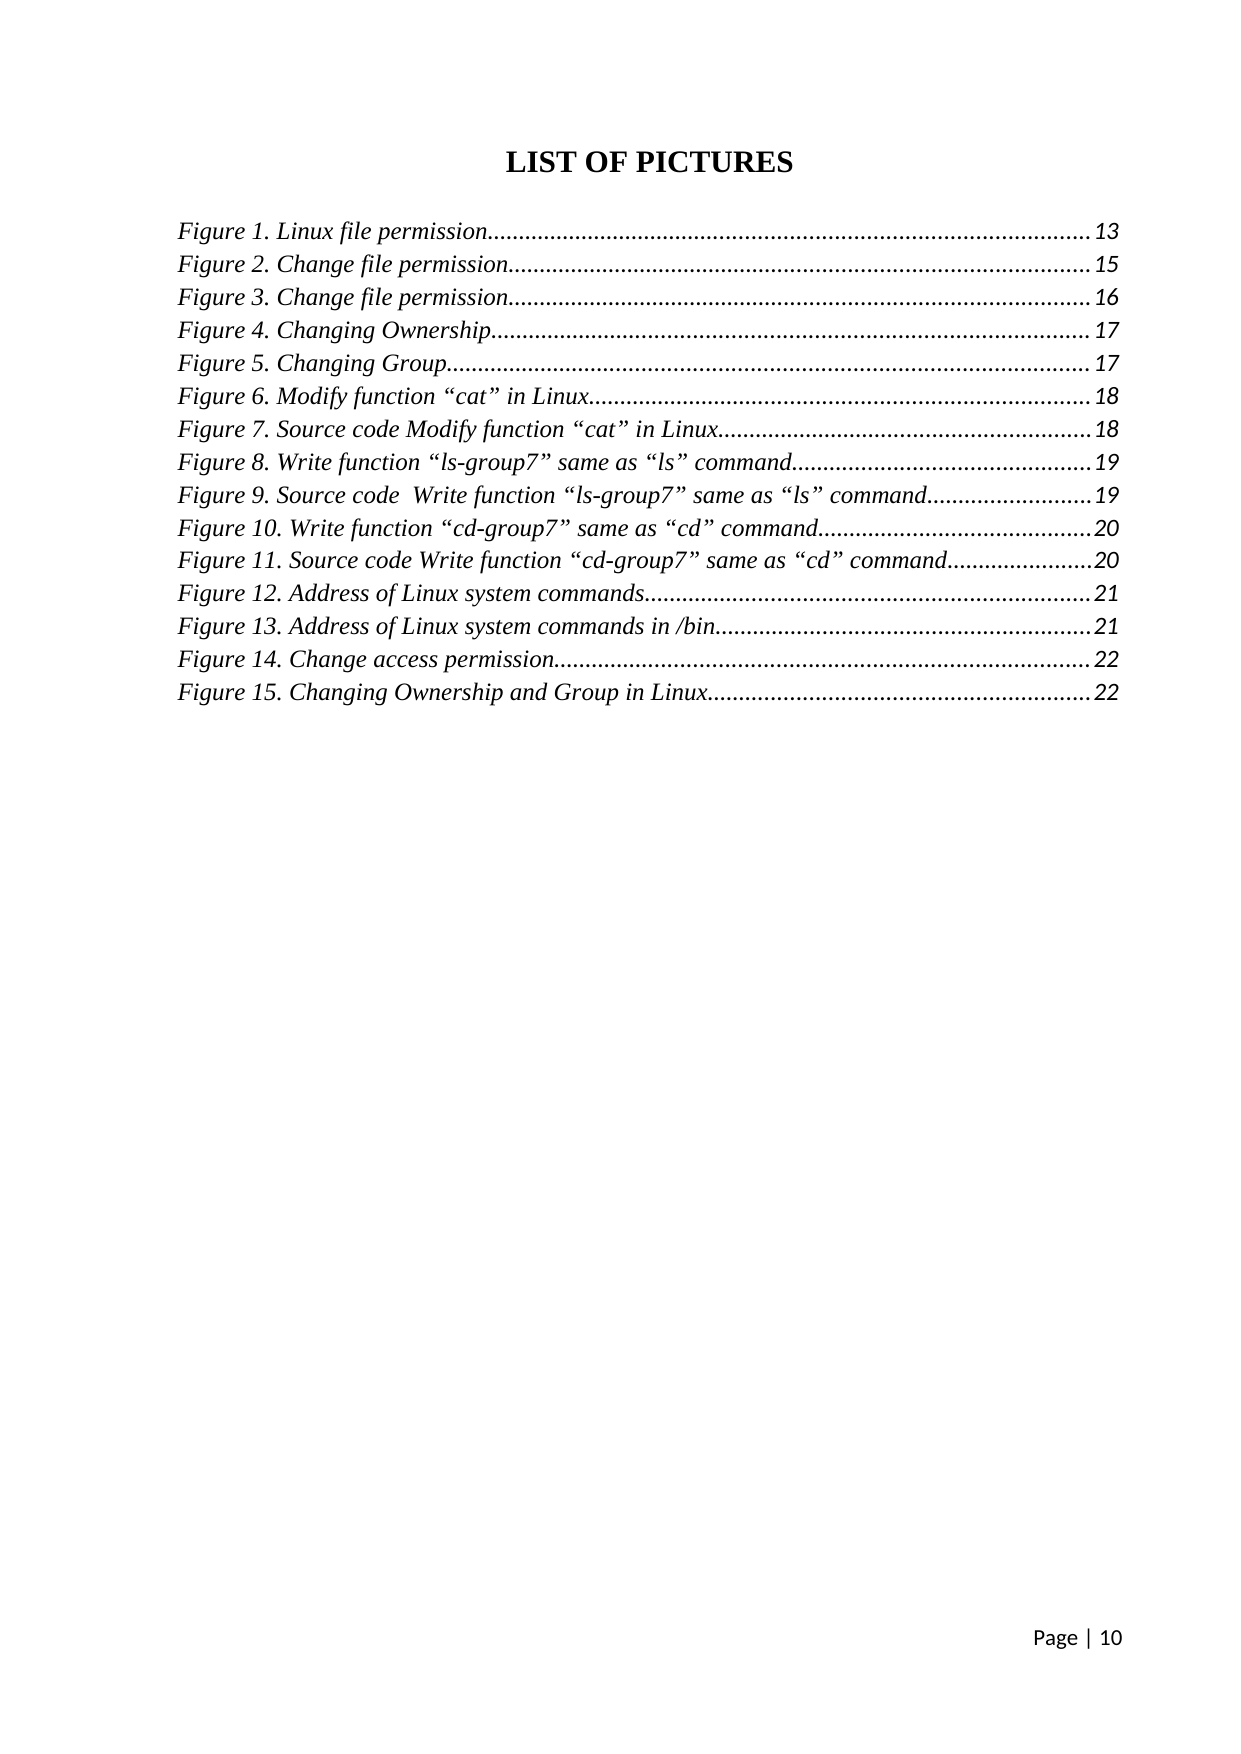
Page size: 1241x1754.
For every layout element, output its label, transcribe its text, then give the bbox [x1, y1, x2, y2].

text Figure 3. Change file permission 16 [177, 281, 1122, 312]
text Figure 6. Modify function “cat” in Linux 18 [177, 380, 1122, 411]
text Figure 8. Write function “ls-group7” same as “ls” command 19 [177, 446, 1122, 476]
text Figure 13. Address of Linux system commands in /bin 21 [177, 610, 1122, 641]
text Figure 15. Changing Ownership and Group in Linux 22 [177, 676, 1122, 707]
text Figure 10. Write function “cd-group7” same as “cd” command 20 [177, 512, 1122, 542]
text Figure 9. Source code Write function “ls-group7” same as “ls” command 19 [177, 479, 1122, 509]
text Figure 2. Change file permission 15 [177, 248, 1122, 279]
text Figure 7. Source code Modify function “cat” in Linux 18 [177, 413, 1122, 443]
text Figure 11. Source code Write function “cd-group7” same as “cd” command 20 [177, 544, 1122, 575]
text Figure 1. Linux file permission 13 [177, 215, 1122, 246]
text Figure 4. Changing Ownership 17 [177, 314, 1122, 345]
text Figure 5. Changing Group 17 [177, 347, 1122, 378]
text Figure 12. Address of Linux system commands 21 [177, 577, 1122, 608]
subtitle LIST OF PICTURES [177, 143, 1122, 179]
text Figure 14. Change access permission 22 [177, 643, 1122, 674]
